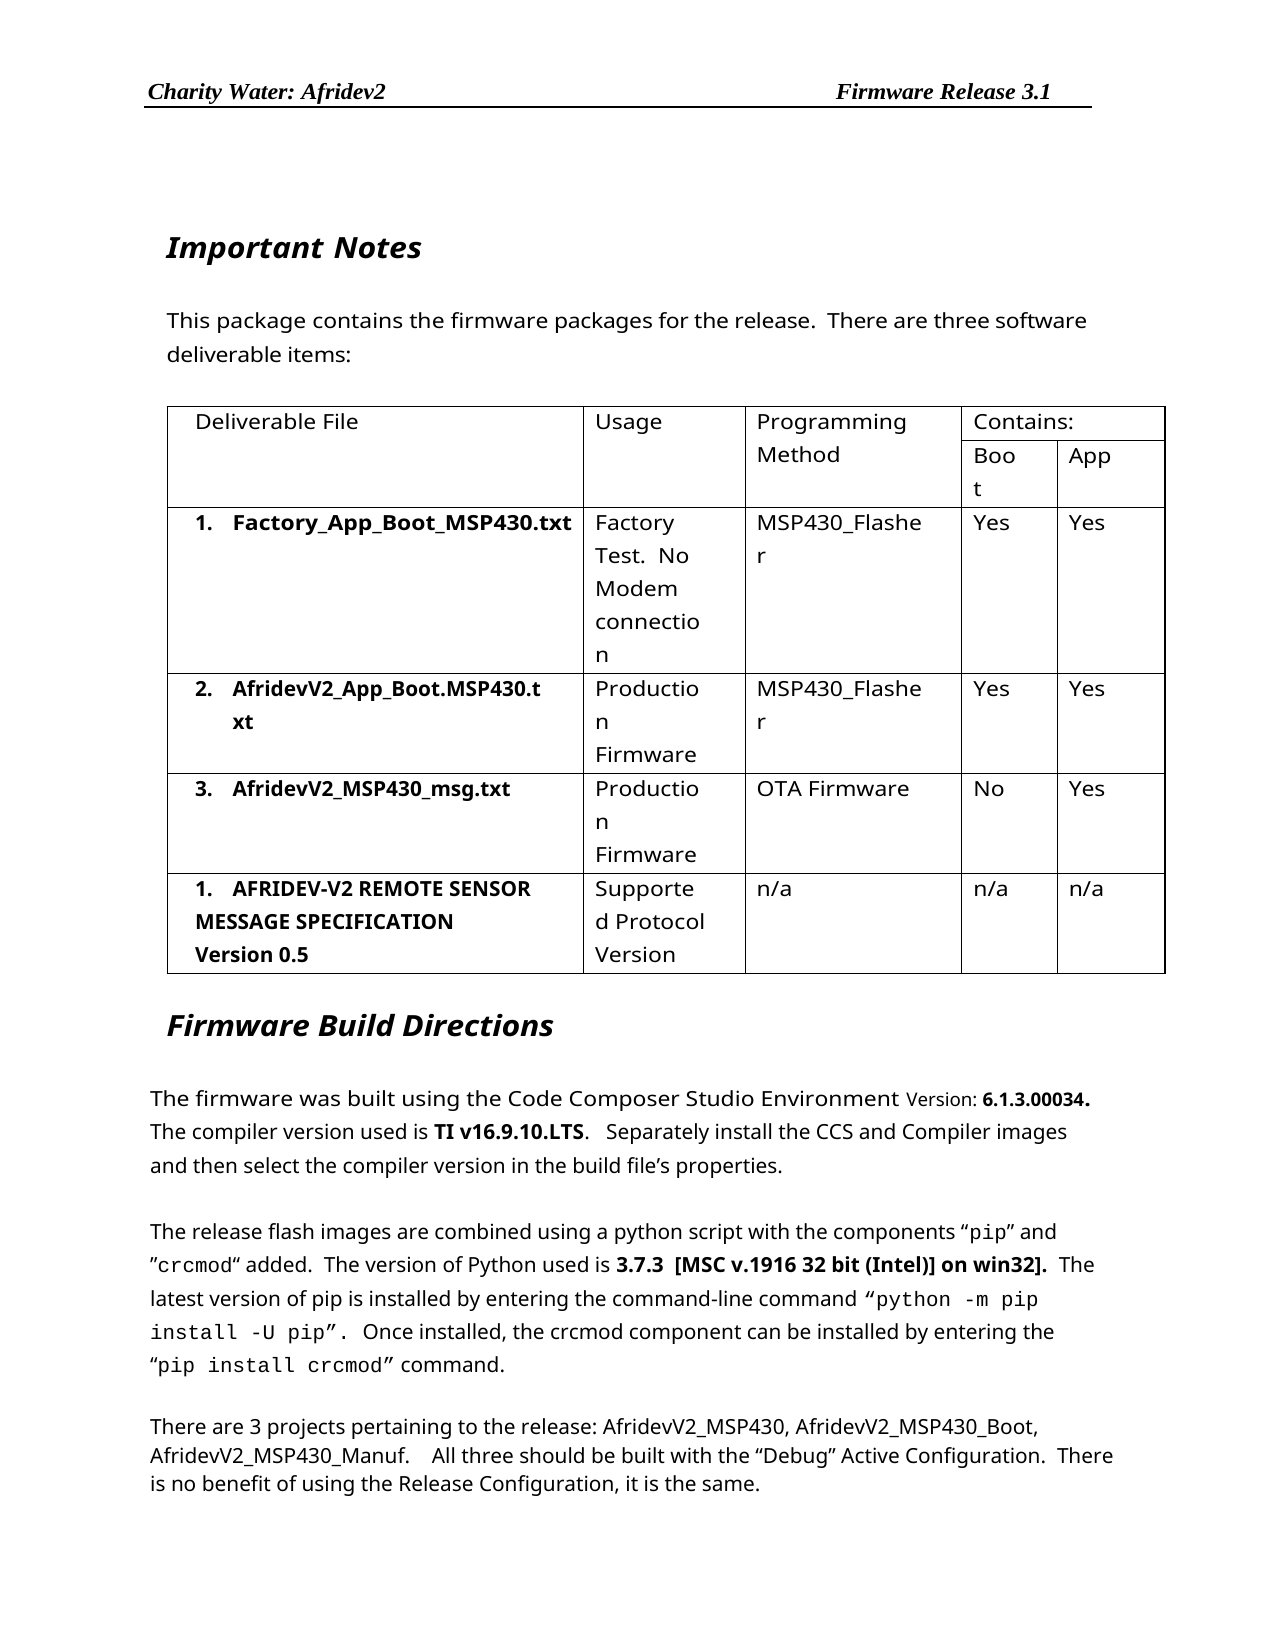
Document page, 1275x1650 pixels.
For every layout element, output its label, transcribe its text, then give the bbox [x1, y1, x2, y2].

text The release flash images are combined using a python script with the components “pip” and ”crcmod“ added. The version of Python used is 3.7.3 [MSC v.1916 32 bit (Intel)] on win32]. The latest version of pip is installed by entering the command-line command “python -m pip install -U pip”. Once installed, the crcmod component can be installed by entering the “pip install crcmod” command. [150, 1217, 1099, 1379]
table_cell MSP430_Flasher [746, 674, 961, 773]
table_cell n/a [1058, 874, 1164, 973]
table_cell Yes [962, 674, 1057, 773]
text The compiler version used is TI v16.9.10.LTS. Separately install the CCS and Compiler images and then select the compiler version in the build file’s properties. [150, 1117, 1099, 1179]
table_header Programming Method [746, 407, 961, 507]
table_cell MSP430_Flasher [746, 508, 961, 673]
text The firmware was built using the Code Composer Studio Environment Version: 6.1.3.00034. [150, 1084, 1099, 1113]
table_cell Yes [1058, 774, 1164, 873]
table_header Contains: [962, 407, 1164, 440]
table_header Usage [584, 407, 745, 507]
table_header Deliverable File [168, 407, 583, 507]
table_cell AfridevV2_MSP430_msg.txt [168, 774, 583, 873]
text There are 3 projects pertaining to the release: AfridevV2_MSP430, AfridevV2_MSP430_Boot, AfridevV2_MSP430_Manuf. All three should be built with the “Debug” Active Configuration. There is no benefit of using the Release Configuration, it is the same. [150, 1412, 1125, 1498]
table_cell Production Firmware [584, 774, 745, 873]
table_cell AfridevV2_App_Boot.MSP430.txt [168, 674, 583, 773]
table_cell AFRIDEV-V2 REMOTE SENSOR MESSAGE SPECIFICATION Version 0.5 [168, 874, 583, 973]
text This package contains the firmware packages for the release. There are three software deliverable items: [166, 307, 1099, 368]
table_cell Production Firmware [584, 674, 745, 773]
table_cell n/a [746, 874, 961, 973]
table_cell Boot [962, 441, 1057, 507]
subtitle Firmware Build Directions [166, 1005, 1125, 1045]
table_cell Yes [1058, 508, 1164, 673]
table_cell App [1058, 441, 1164, 507]
table_cell Yes [962, 508, 1057, 673]
subtitle Important Notes [166, 228, 1125, 267]
table_cell OTA Firmware [746, 774, 961, 873]
table_cell Factory_App_Boot_MSP430.txt [168, 508, 583, 673]
table_cell Factory Test. No Modem connection [584, 508, 745, 673]
table_cell n/a [962, 874, 1057, 973]
table_cell Yes [1058, 674, 1164, 773]
table_cell No [962, 774, 1057, 873]
table_cell Supported Protocol Version [584, 874, 745, 973]
